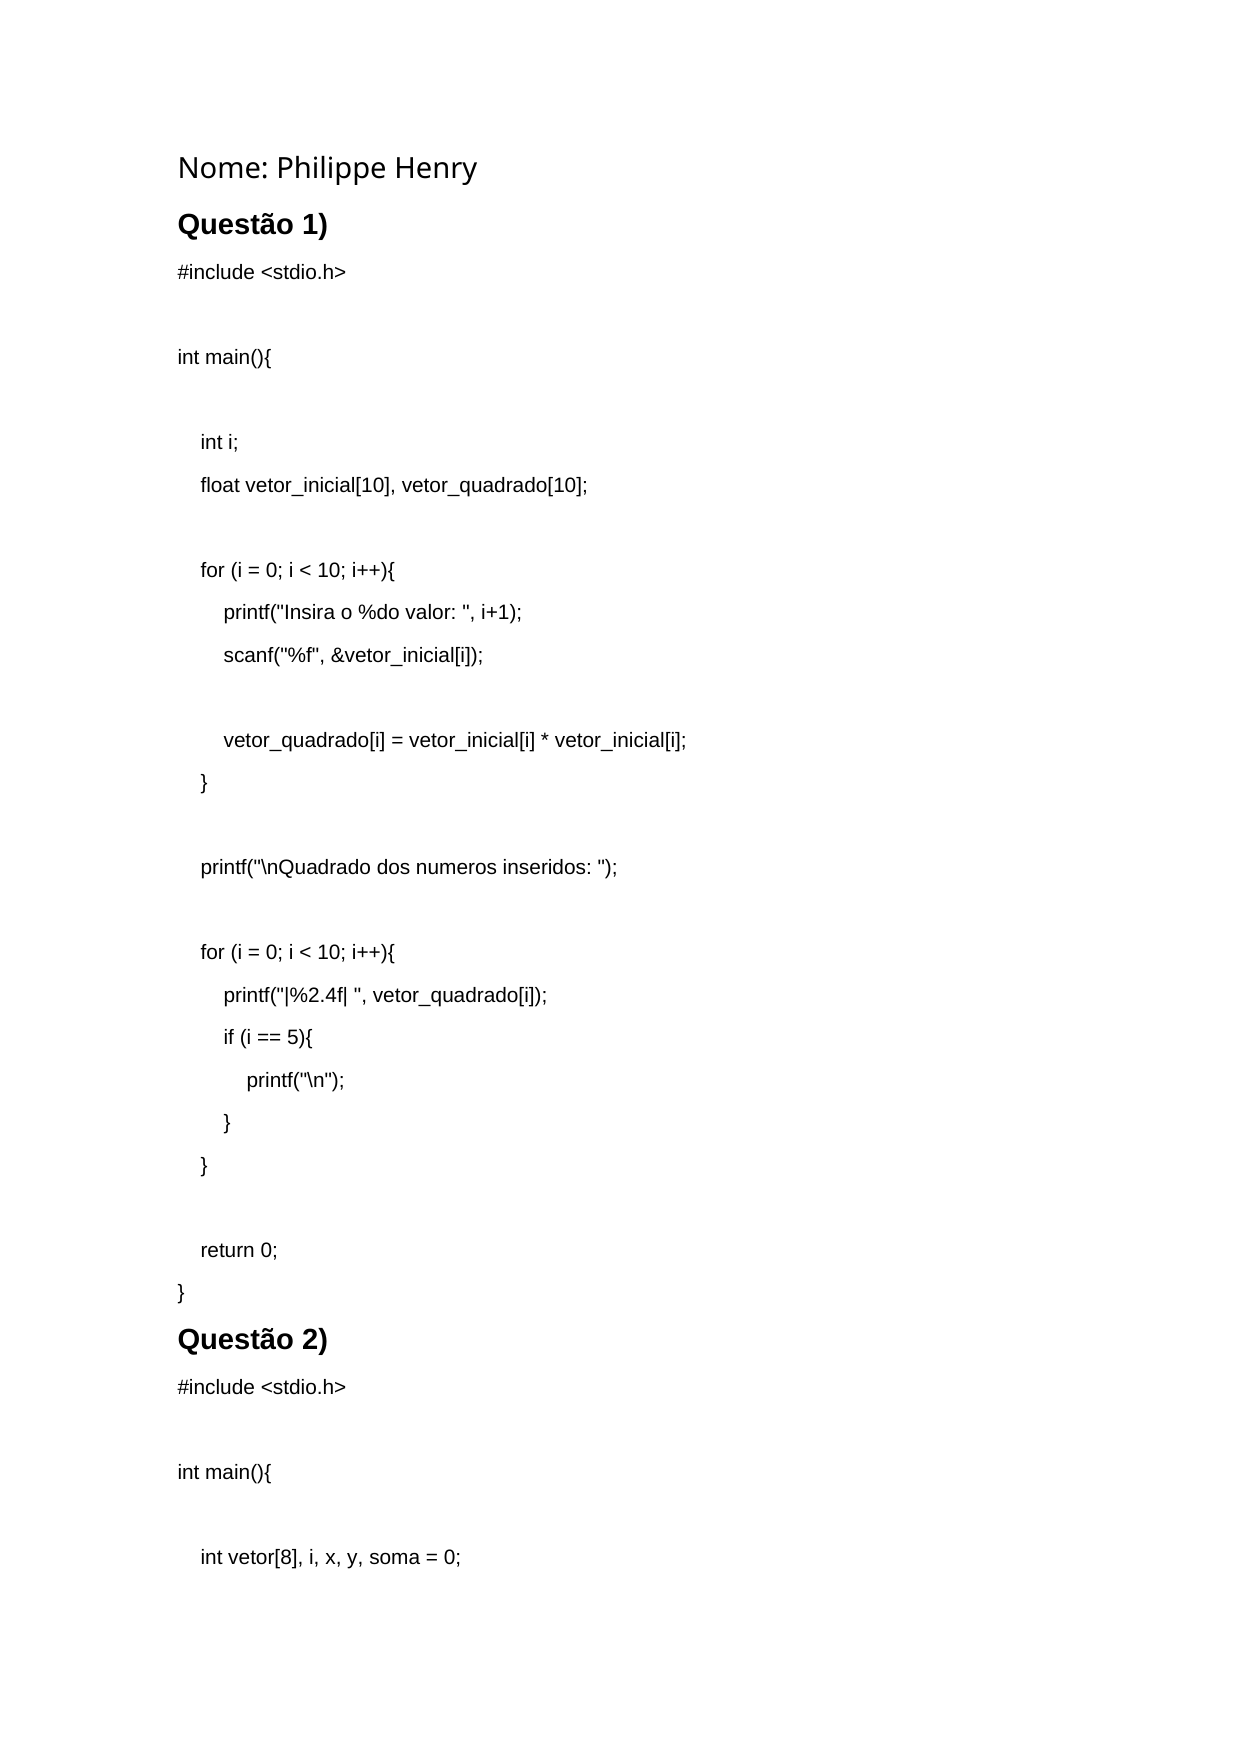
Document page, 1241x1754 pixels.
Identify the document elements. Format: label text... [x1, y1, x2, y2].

text if (i == 5){ [177, 1025, 1063, 1049]
text #include <stdio.h> [177, 1375, 1063, 1399]
text for (i = 0; i < 10; i++){ [177, 557, 1063, 581]
text return 0; [177, 1237, 1063, 1261]
text Nome: Philippe Henry [177, 148, 1063, 187]
text } [177, 1152, 1063, 1176]
text printf("\nQuadrado dos numeros inseridos: "); [177, 855, 1063, 879]
text #include <stdio.h> [177, 260, 1063, 284]
text } [177, 1110, 1063, 1134]
text int main(){ [177, 345, 1063, 369]
text int i; [177, 430, 1063, 454]
text Questão 1) [177, 207, 1063, 241]
text } [177, 770, 1063, 794]
text printf("Insira o %do valor: ", i+1); [177, 600, 1063, 624]
text scanf("%f", &vetor_inicial[i]); [177, 642, 1063, 666]
text int vetor[8], i, x, y, soma = 0; [177, 1545, 1063, 1569]
text float vetor_inicial[10], vetor_quadrado[10]; [177, 472, 1063, 496]
text vetor_quadrado[i] = vetor_inicial[i] * vetor_inicial[i]; [177, 727, 1063, 751]
text } [177, 1280, 1063, 1304]
text printf("|%2.4f| ", vetor_quadrado[i]); [177, 982, 1063, 1006]
text printf("\n"); [177, 1067, 1063, 1091]
text Questão 2) [177, 1322, 1063, 1356]
text int main(){ [177, 1460, 1063, 1484]
text for (i = 0; i < 10; i++){ [177, 940, 1063, 964]
